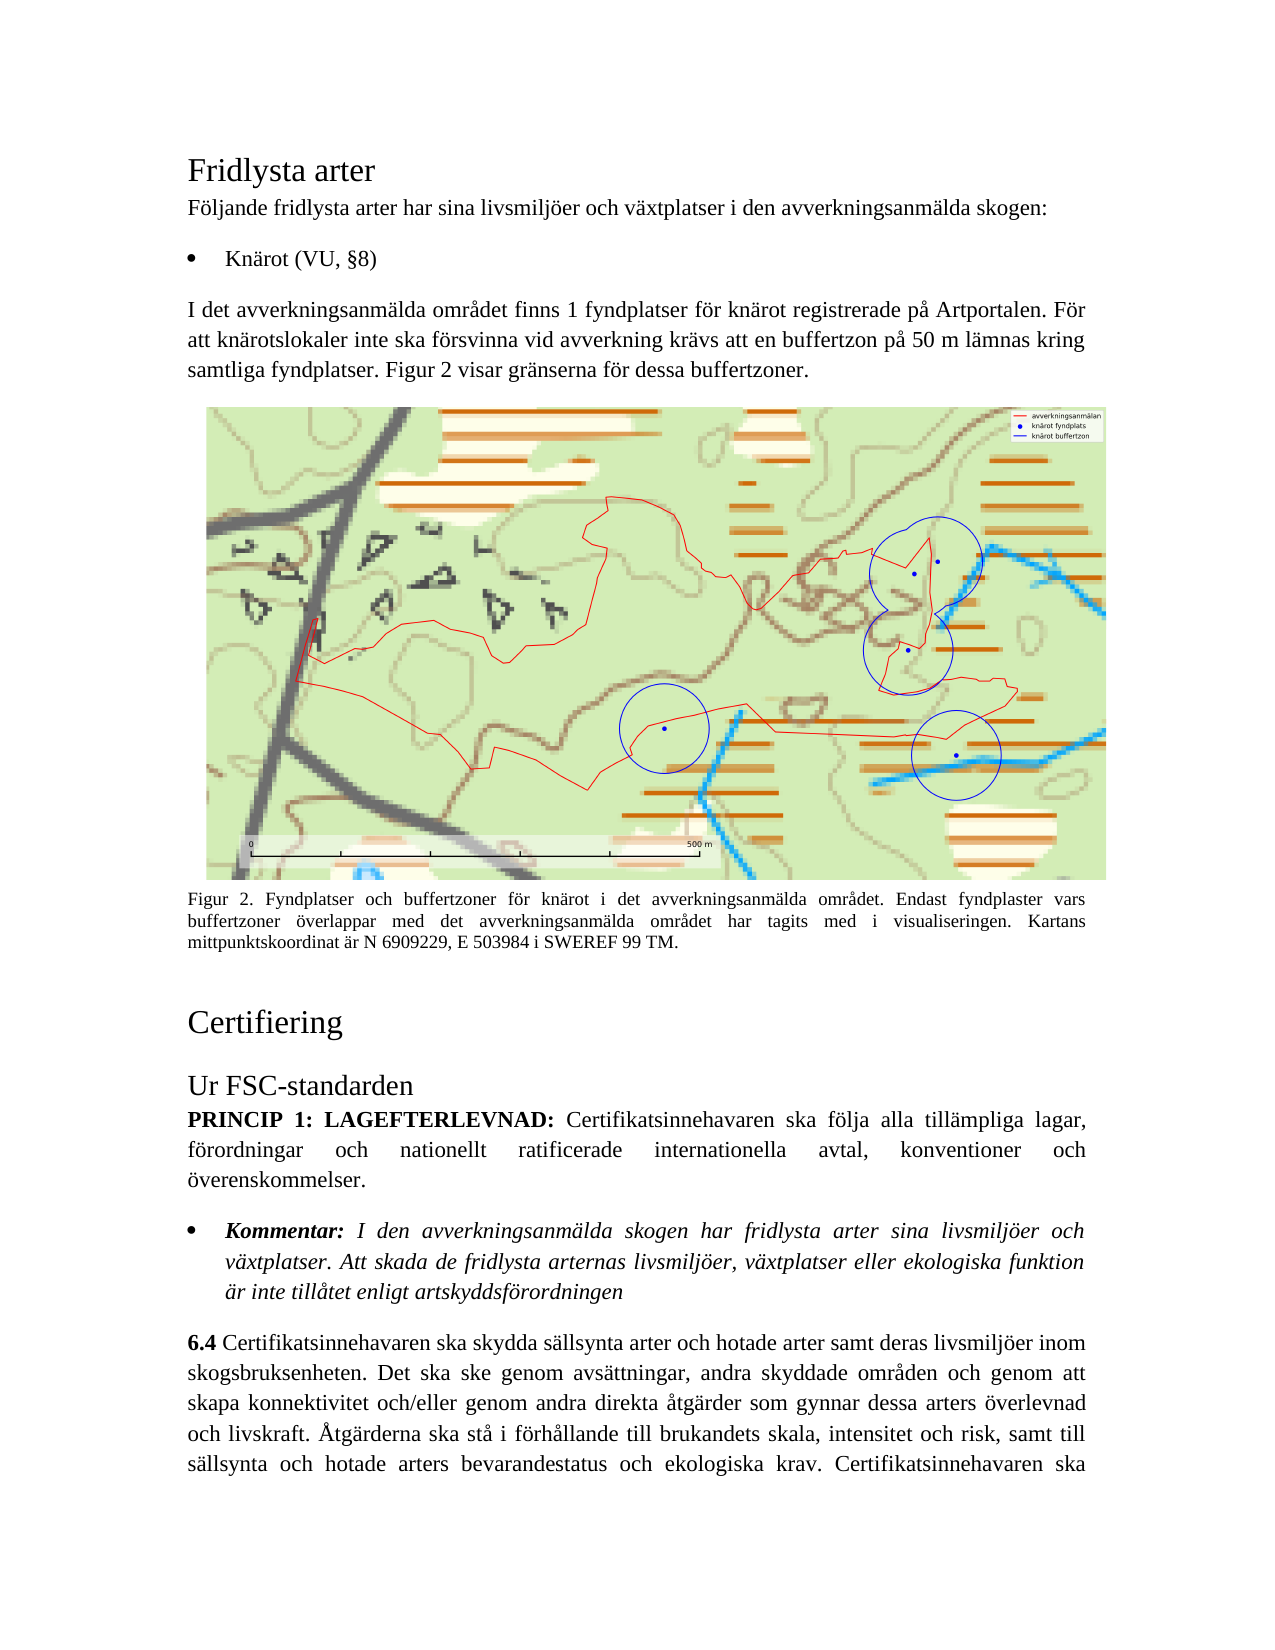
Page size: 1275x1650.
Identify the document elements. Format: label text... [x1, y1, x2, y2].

subtitle Certifiering [187, 1003, 1087, 1041]
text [187, 1329, 1087, 1476]
text Följande fridlysta arter har sina livsmiljöer och växtplatser i den avverkningsanmälda skogen: [187, 194, 1087, 220]
text Figur 2. Fyndplatser och buffertzoner för knärot i det avverkningsanmälda området. Endast fyndplaster vars buffertzoner överlappar med det avverkningsanmälda området har tagits med i visualiseringen. Kartans mittpunktskoordinat är N 6909229, E 503984 i SWEREF 99 TM. [187, 888, 1087, 953]
list Knärot (VU, §8) [187, 245, 1087, 271]
subtitle Fridlysta arter [187, 150, 1087, 188]
list Kommentar: I den avverkningsanmälda skogen har fridlysta arter sina livsmiljöer och växtplatser. Att skada de fridlysta arternas livsmiljöer, växtplatser eller ekologiska funktion är inte tillåtet enligt artskyddsförordningen [187, 1218, 1087, 1304]
text PRINCIP 1: LAGEFTERLEVNAD: Certifikatsinnehavaren ska följa alla tillämpliga lagar, förordningar och nationellt ratificerade internationella avtal, konventioner och överenskommelser. [187, 1106, 1087, 1193]
text I det avverkningsanmälda området finns 1 fyndplatser för knärot registrerade på Artportalen. För att knärotslokaler inte ska försvinna vid avverkning krävs att en buffertzon på 50 m lämnas kring samtliga fyndplatser. Figur 2 visar gränserna för dessa buffertzoner. [187, 296, 1087, 383]
picture [206, 407, 1107, 880]
subtitle Ur FSC-standarden [187, 1068, 1087, 1101]
